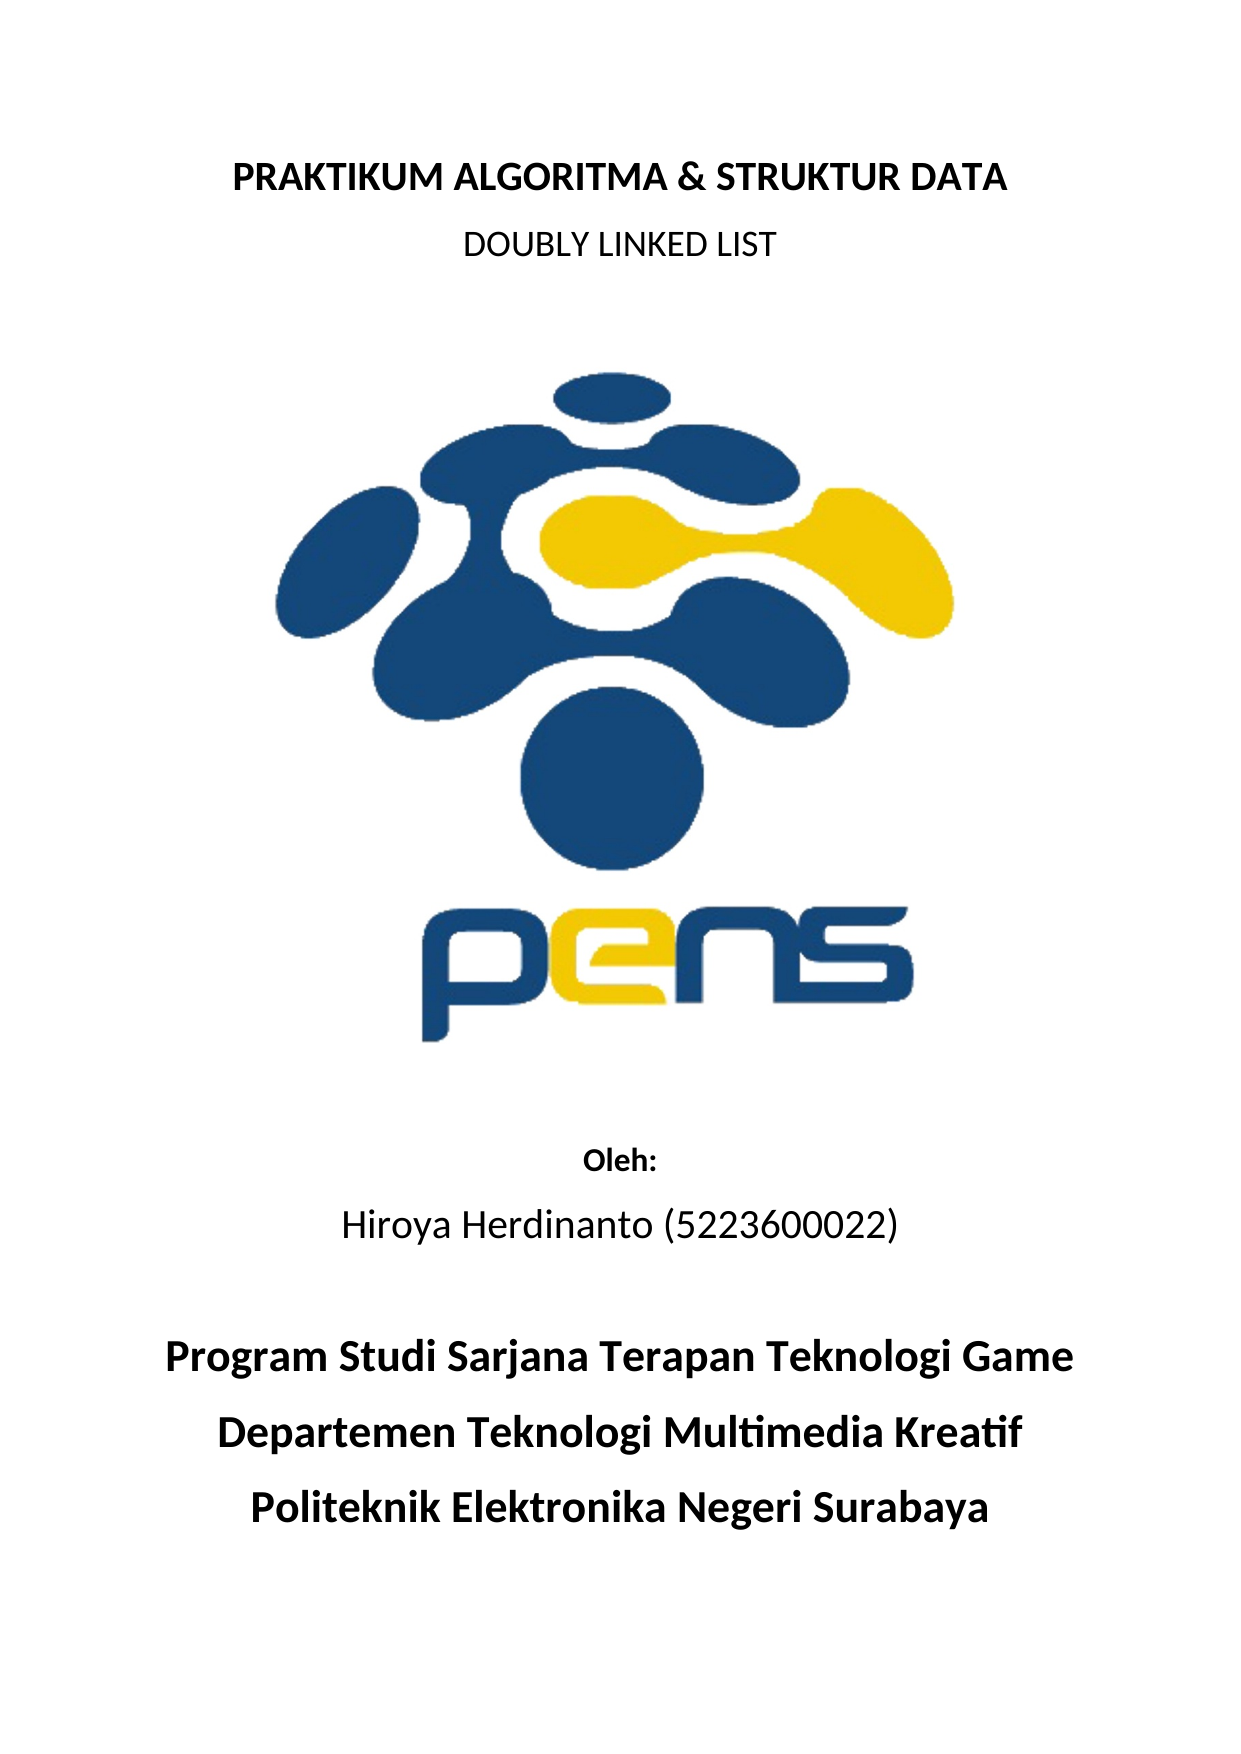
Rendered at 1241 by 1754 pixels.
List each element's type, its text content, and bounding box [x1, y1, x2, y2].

text Hiroya Herdinanto (5223600022) [150, 1198, 1090, 1249]
text Oleh: [150, 1139, 1090, 1179]
text Departemen Teknologi Multimedia Kreatif [150, 1403, 1090, 1459]
picture [245, 323, 992, 1071]
text PRAKTIKUM ALGORITMA & STRUKTUR DATA [150, 150, 1090, 201]
text DOUBLY LINKED LIST [150, 220, 1090, 266]
text Program Studi Sarjana Terapan Teknologi Game [150, 1327, 1090, 1383]
text Politeknik Elektronika Negeri Surabaya [150, 1478, 1090, 1534]
